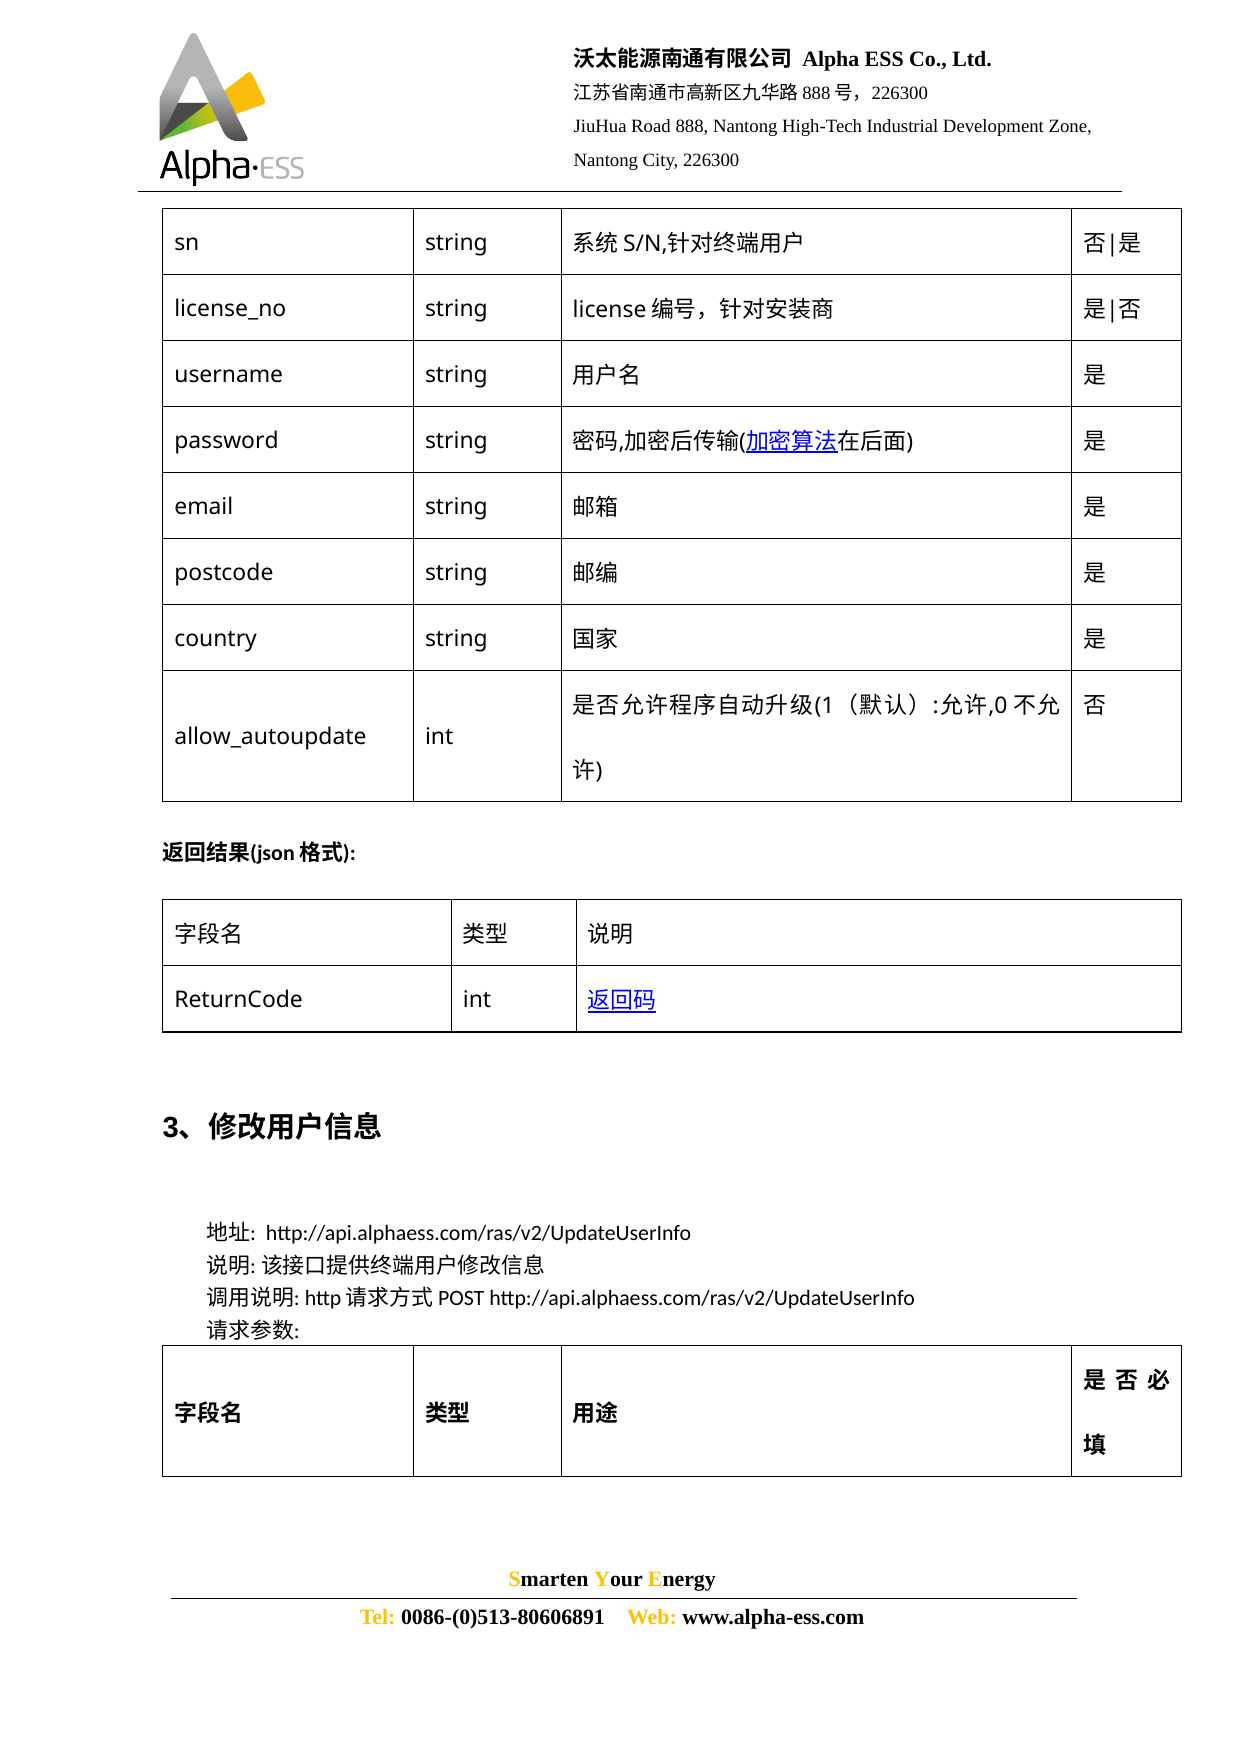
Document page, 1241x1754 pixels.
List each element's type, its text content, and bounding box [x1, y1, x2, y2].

table_cell password [163, 407, 413, 472]
table_cell 是否允许程序自动升级(1（默认）:允许,0不允许) [562, 671, 1071, 801]
table_header 类型 [414, 1346, 561, 1476]
table_cell allow_autoupdate [163, 671, 413, 801]
table_cell 是 [1072, 539, 1181, 604]
table_header 说明 [577, 900, 1181, 965]
table_cell 系统S/N,针对终端用户 [562, 209, 1071, 273]
text 返回结果(json格式): [162, 834, 1063, 867]
table_cell ReturnCode [163, 966, 451, 1031]
table_header 字段名 [163, 1346, 413, 1476]
table_cell string [414, 473, 561, 538]
table_cell 是|否 [1072, 275, 1181, 339]
list 调用说明: http请求方式 POST http://api.alphaess.com/ras/v2/UpdateUserInfo [162, 1280, 1063, 1312]
table_cell 返回码 [577, 966, 1181, 1031]
table_cell license_no [163, 275, 413, 339]
table_cell 国家 [562, 605, 1071, 670]
table_cell postcode [163, 539, 413, 604]
table_cell string [414, 209, 561, 273]
table_cell email [163, 473, 413, 538]
table_cell 邮箱 [562, 473, 1071, 538]
table_cell int [452, 966, 576, 1031]
list 说明: 该接口提供终端用户修改信息 [162, 1247, 1063, 1280]
table_cell 邮编 [562, 539, 1071, 604]
table_cell string [414, 605, 561, 670]
table_header 用途 [562, 1346, 1071, 1476]
table_cell string [414, 407, 561, 472]
table_cell license编号，针对安装商 [562, 275, 1071, 339]
table_cell string [414, 341, 561, 406]
list 请求参数: [162, 1312, 1063, 1345]
table_header 类型 [452, 900, 576, 965]
table_cell sn [163, 209, 413, 273]
table_cell 是 [1072, 407, 1181, 472]
table_cell country [163, 605, 413, 670]
table_cell 用户名 [562, 341, 1071, 406]
list 地址: http://api.alphaess.com/ras/v2/UpdateUserInfo [162, 1215, 1063, 1247]
table_cell 是 [1072, 341, 1181, 406]
table_cell 密码,加密后传输(加密算法在后面) [562, 407, 1071, 472]
table_cell string [414, 539, 561, 604]
picture [159, 33, 304, 186]
table_cell 否 [1072, 671, 1181, 801]
table_cell username [163, 341, 413, 406]
table_cell 否|是 [1072, 209, 1181, 273]
table_cell 是 [1072, 473, 1181, 538]
table_cell 是 [1072, 605, 1181, 670]
table_cell int [414, 671, 561, 801]
table_header 字段名 [163, 900, 451, 965]
table_cell string [414, 275, 561, 339]
table_header 是否必填 [1072, 1346, 1181, 1476]
subtitle 3、修改用户信息 [162, 1092, 1063, 1157]
